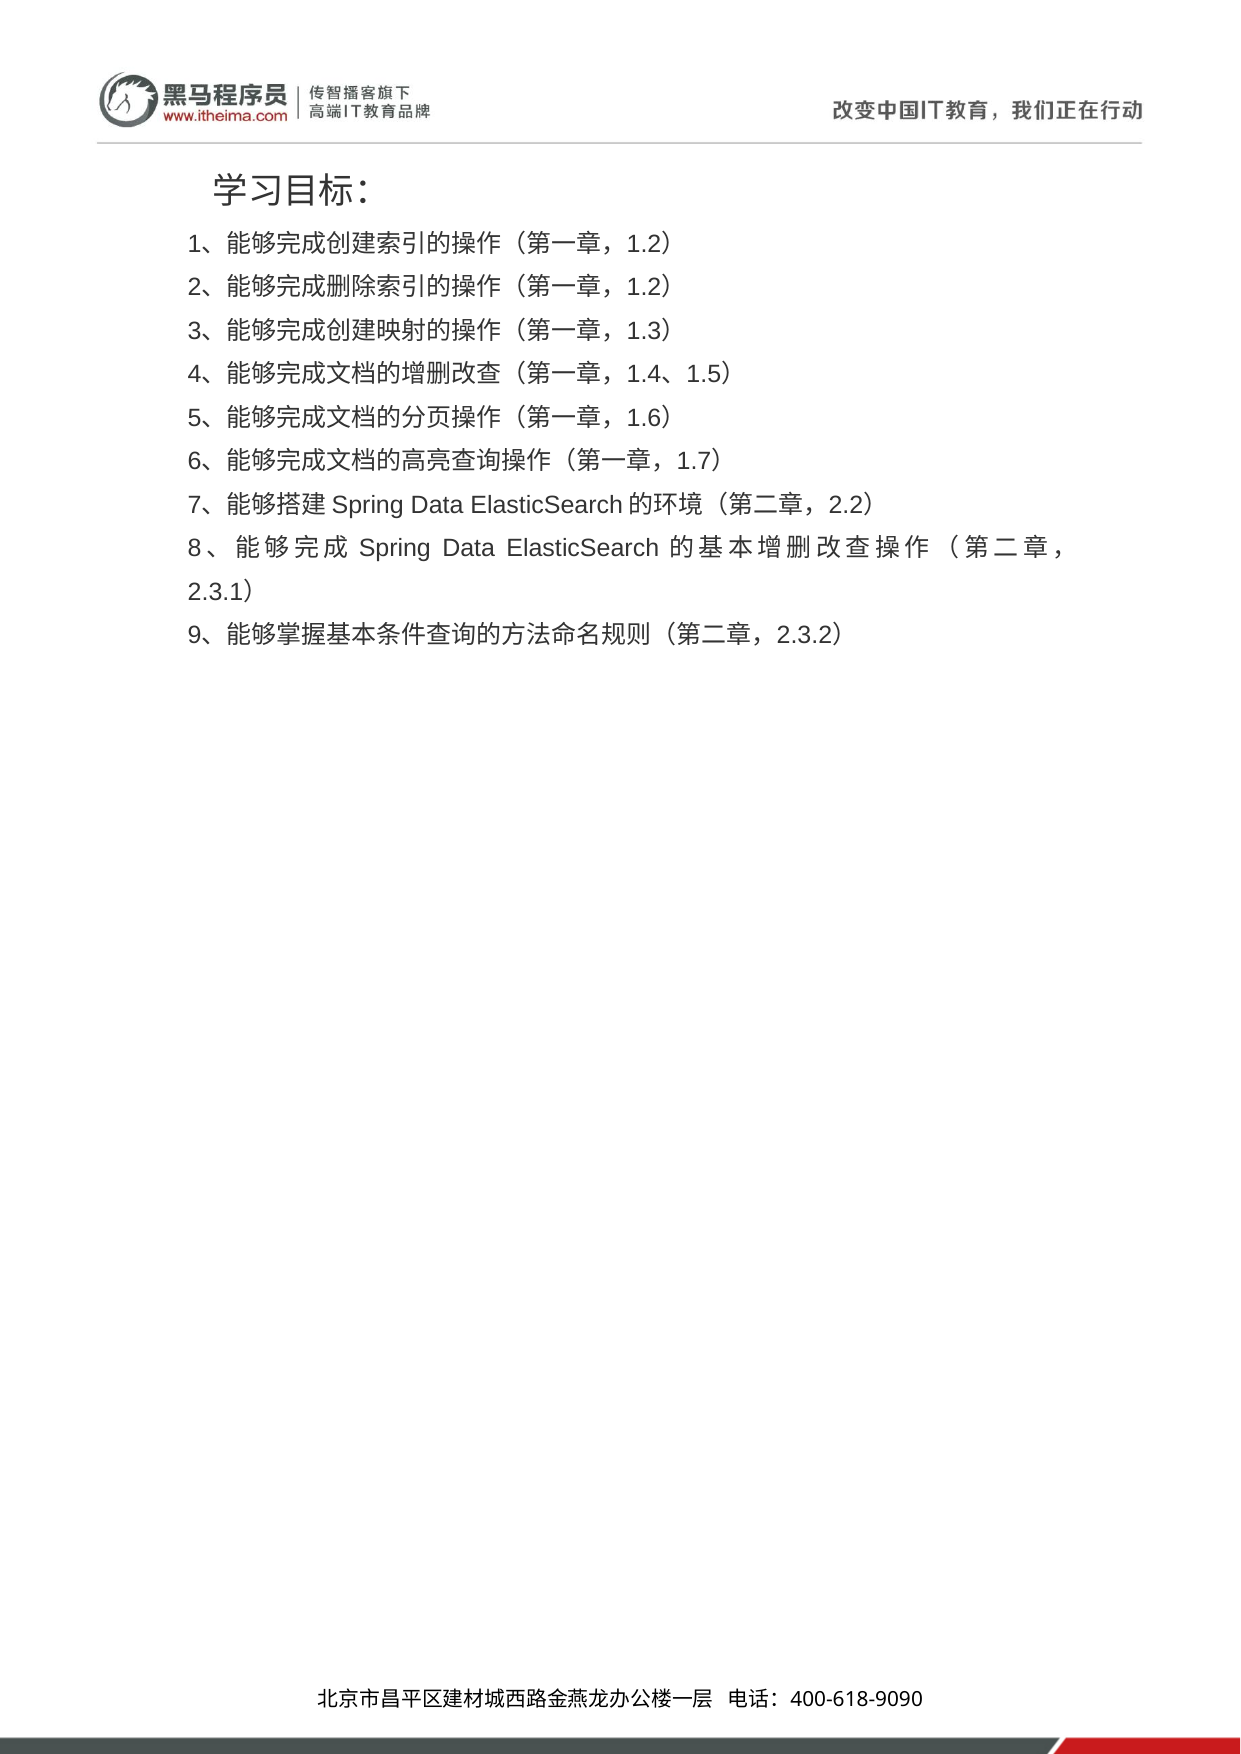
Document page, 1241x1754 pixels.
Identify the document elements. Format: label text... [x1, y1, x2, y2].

text 6、能够完成文档的高亮查询操作（第一章，1.7） [187, 441, 1053, 477]
text 8、能够完成Spring Data ElasticSearch的基本增删改查操作（第二章，2.3.1） [187, 527, 1053, 607]
picture [0, 1678, 1241, 1754]
text 3、能够完成创建映射的操作（第一章，1.3） [187, 310, 1053, 347]
text 1、能够完成创建索引的操作（第一章，1.2） [187, 223, 1053, 260]
text 2、能够完成删除索引的操作（第一章，1.2） [187, 267, 1053, 303]
text 学习目标： [187, 162, 1053, 213]
text 5、能够完成文档的分页操作（第一章，1.6） [187, 397, 1053, 433]
text 4、能够完成文档的增删改查（第一章，1.4、1.5） [187, 354, 1053, 390]
text 9、能够掌握基本条件查询的方法命名规则（第二章，2.3.2） [187, 614, 1053, 651]
text 7、能够搭建Spring Data ElasticSearch的环境（第二章，2.2） [187, 484, 1053, 520]
picture [0, 1, 1241, 151]
